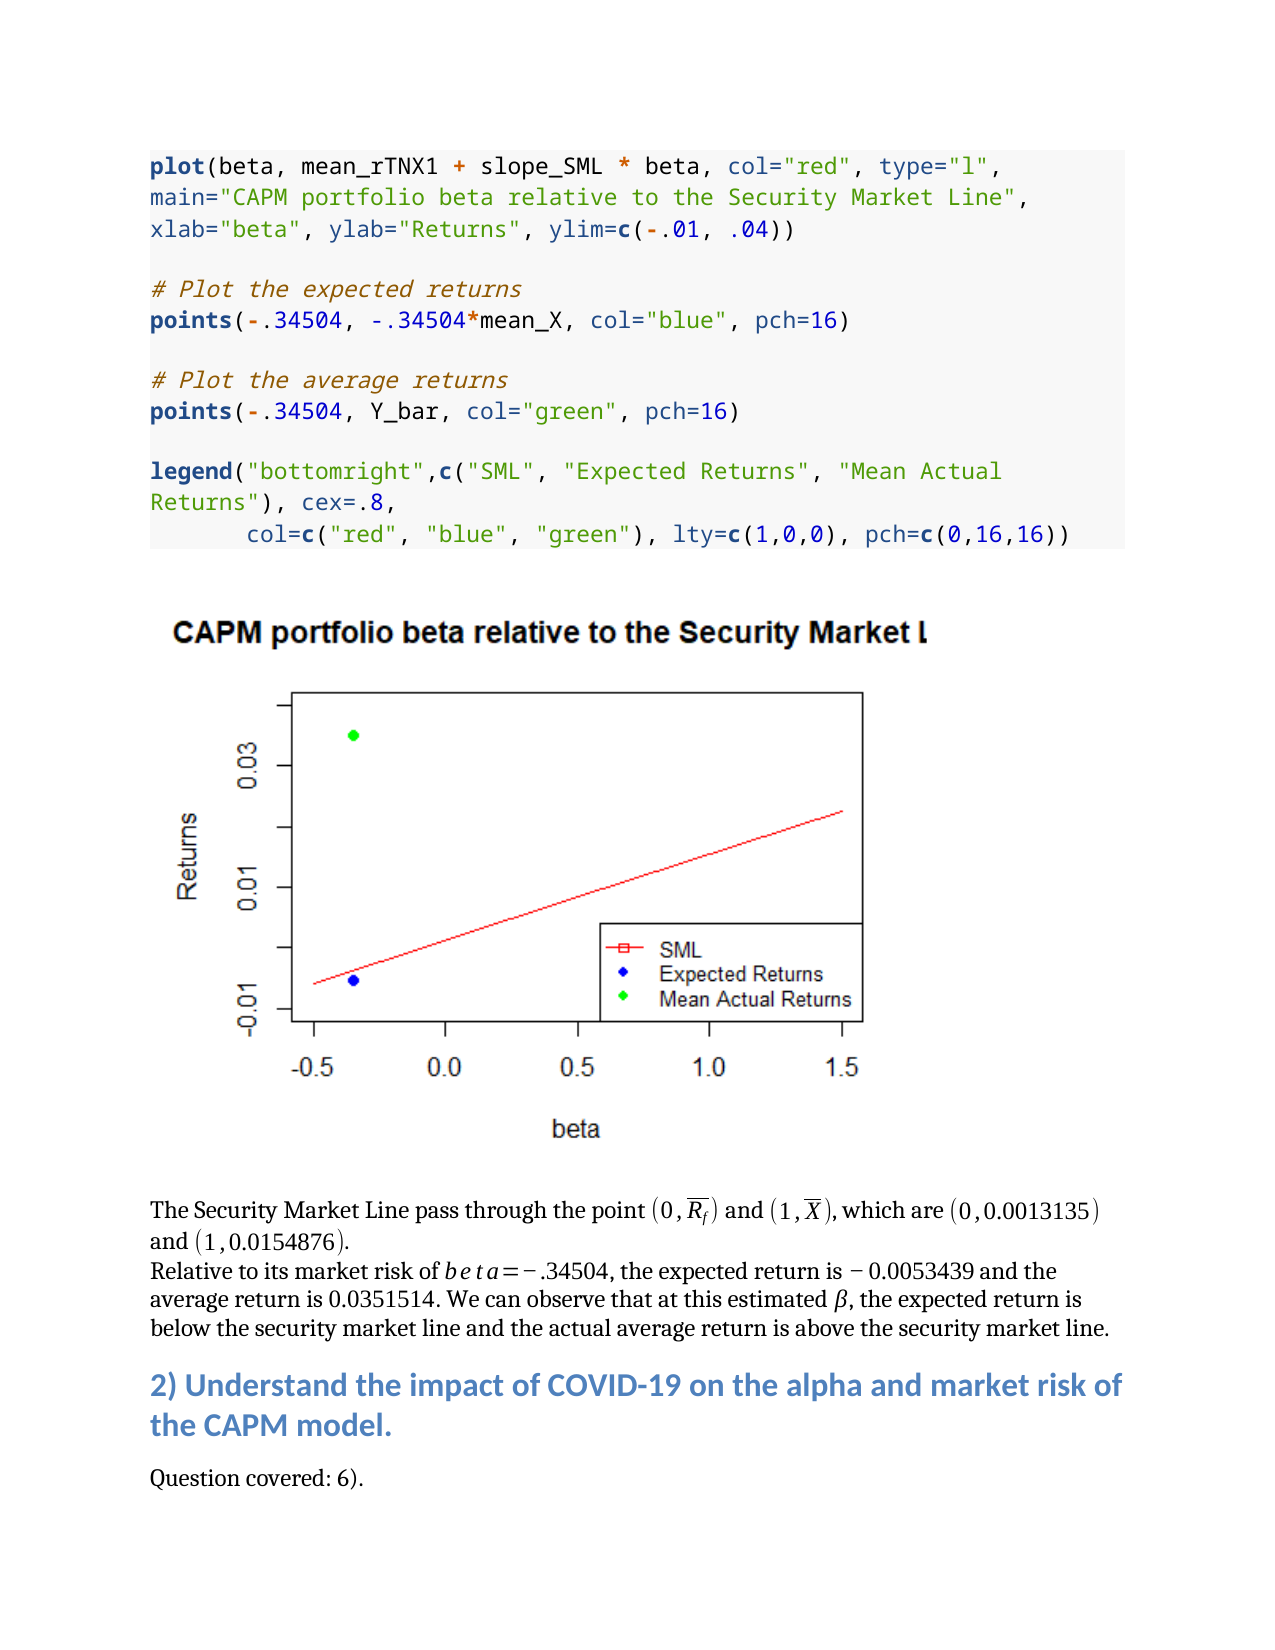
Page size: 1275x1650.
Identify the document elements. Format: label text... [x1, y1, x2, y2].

text Question covered: 6). [150, 1464, 1125, 1493]
text The Security Market Line pass through the point and , which are and . Relative to its market risk of , the expected return is and the average return is . We can observe that at this estimated , the expected return is below the security market line and the actual average return is above the security market line. [150, 1195, 1125, 1343]
subtitle 2) Understand the impact of COVID-19 on the alpha and market risk of the CAPM model. [150, 1364, 1125, 1445]
picture [168, 569, 927, 1176]
